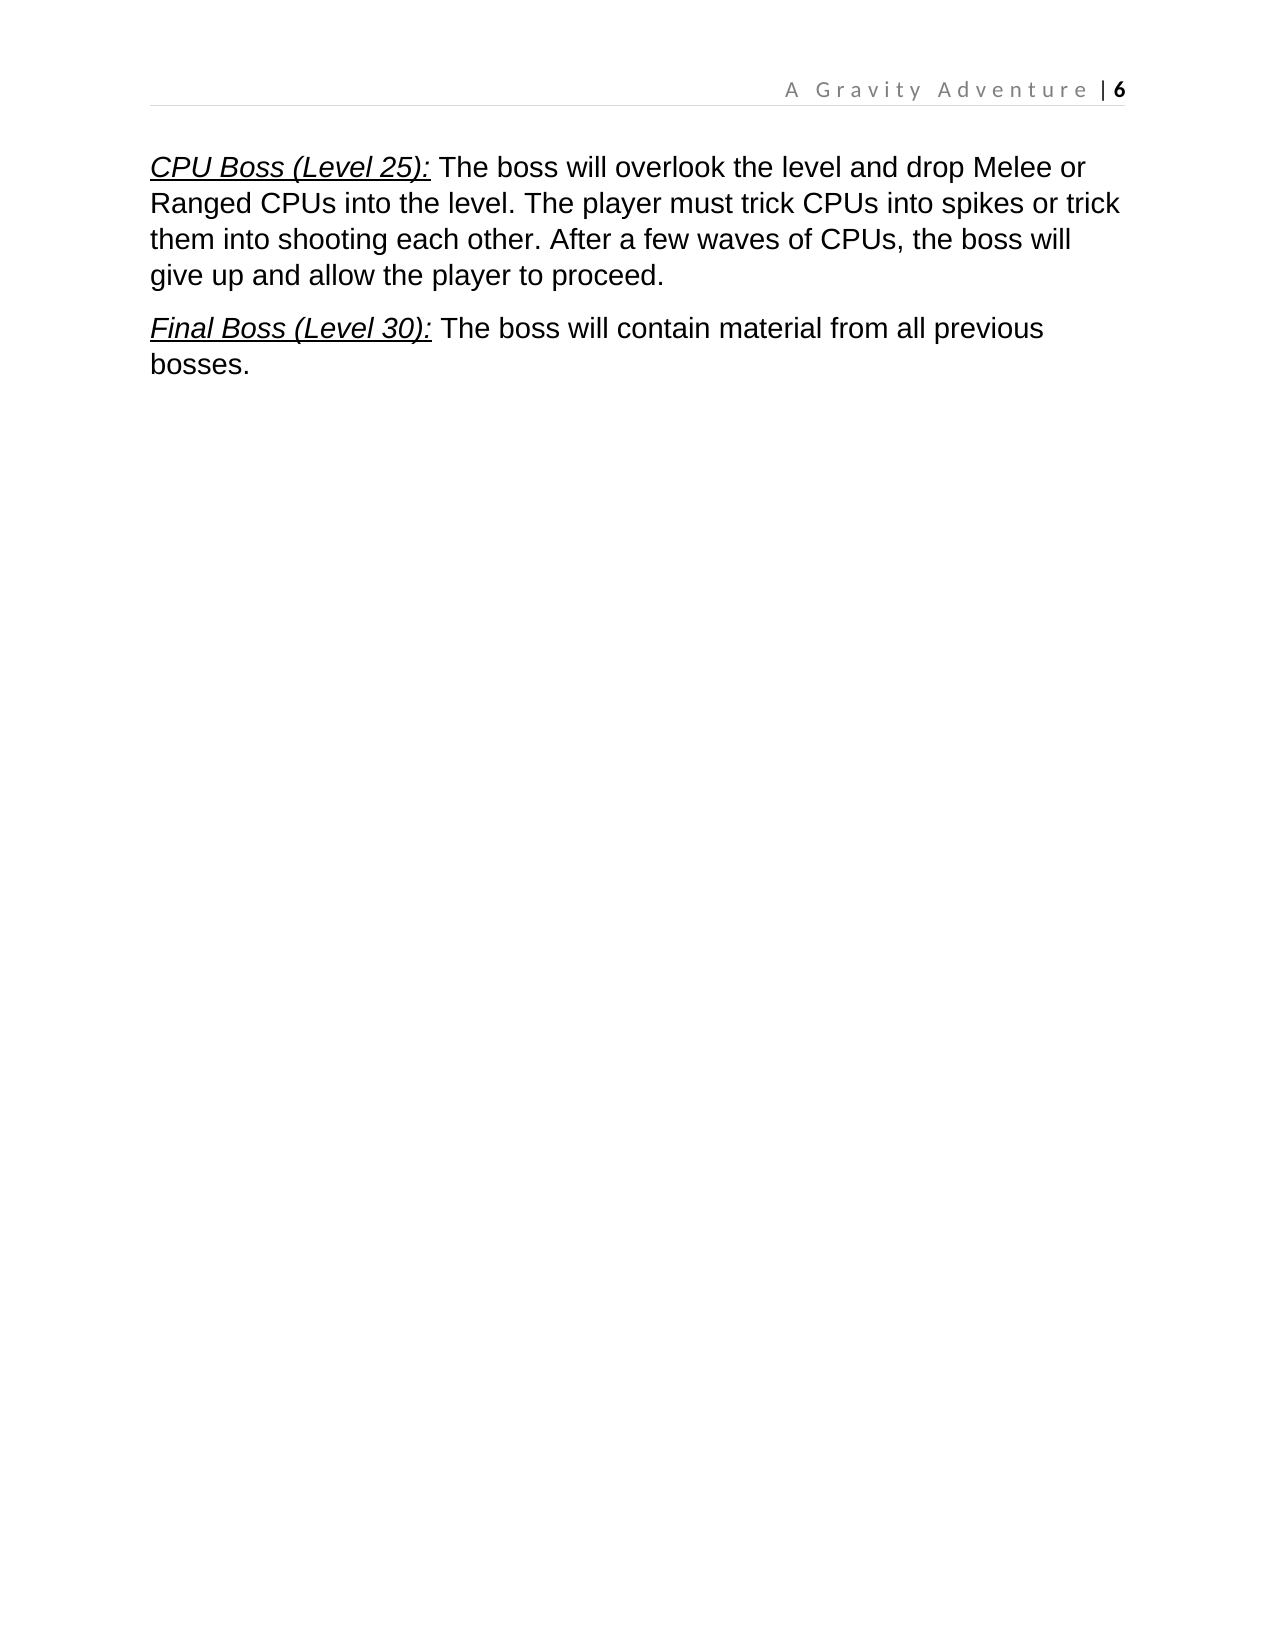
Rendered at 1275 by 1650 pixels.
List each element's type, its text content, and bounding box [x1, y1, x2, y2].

text Final Boss (Level 30): The boss will contain material from all previous bosses. [150, 311, 1125, 381]
text CPU Boss (Level 25): The boss will overlook the level and drop Melee or Ranged CPUs into the level. The player must trick CPUs into spikes or trick them into shooting each other. After a few waves of CPUs, the boss will give up and allow the player to proceed. [150, 150, 1125, 292]
